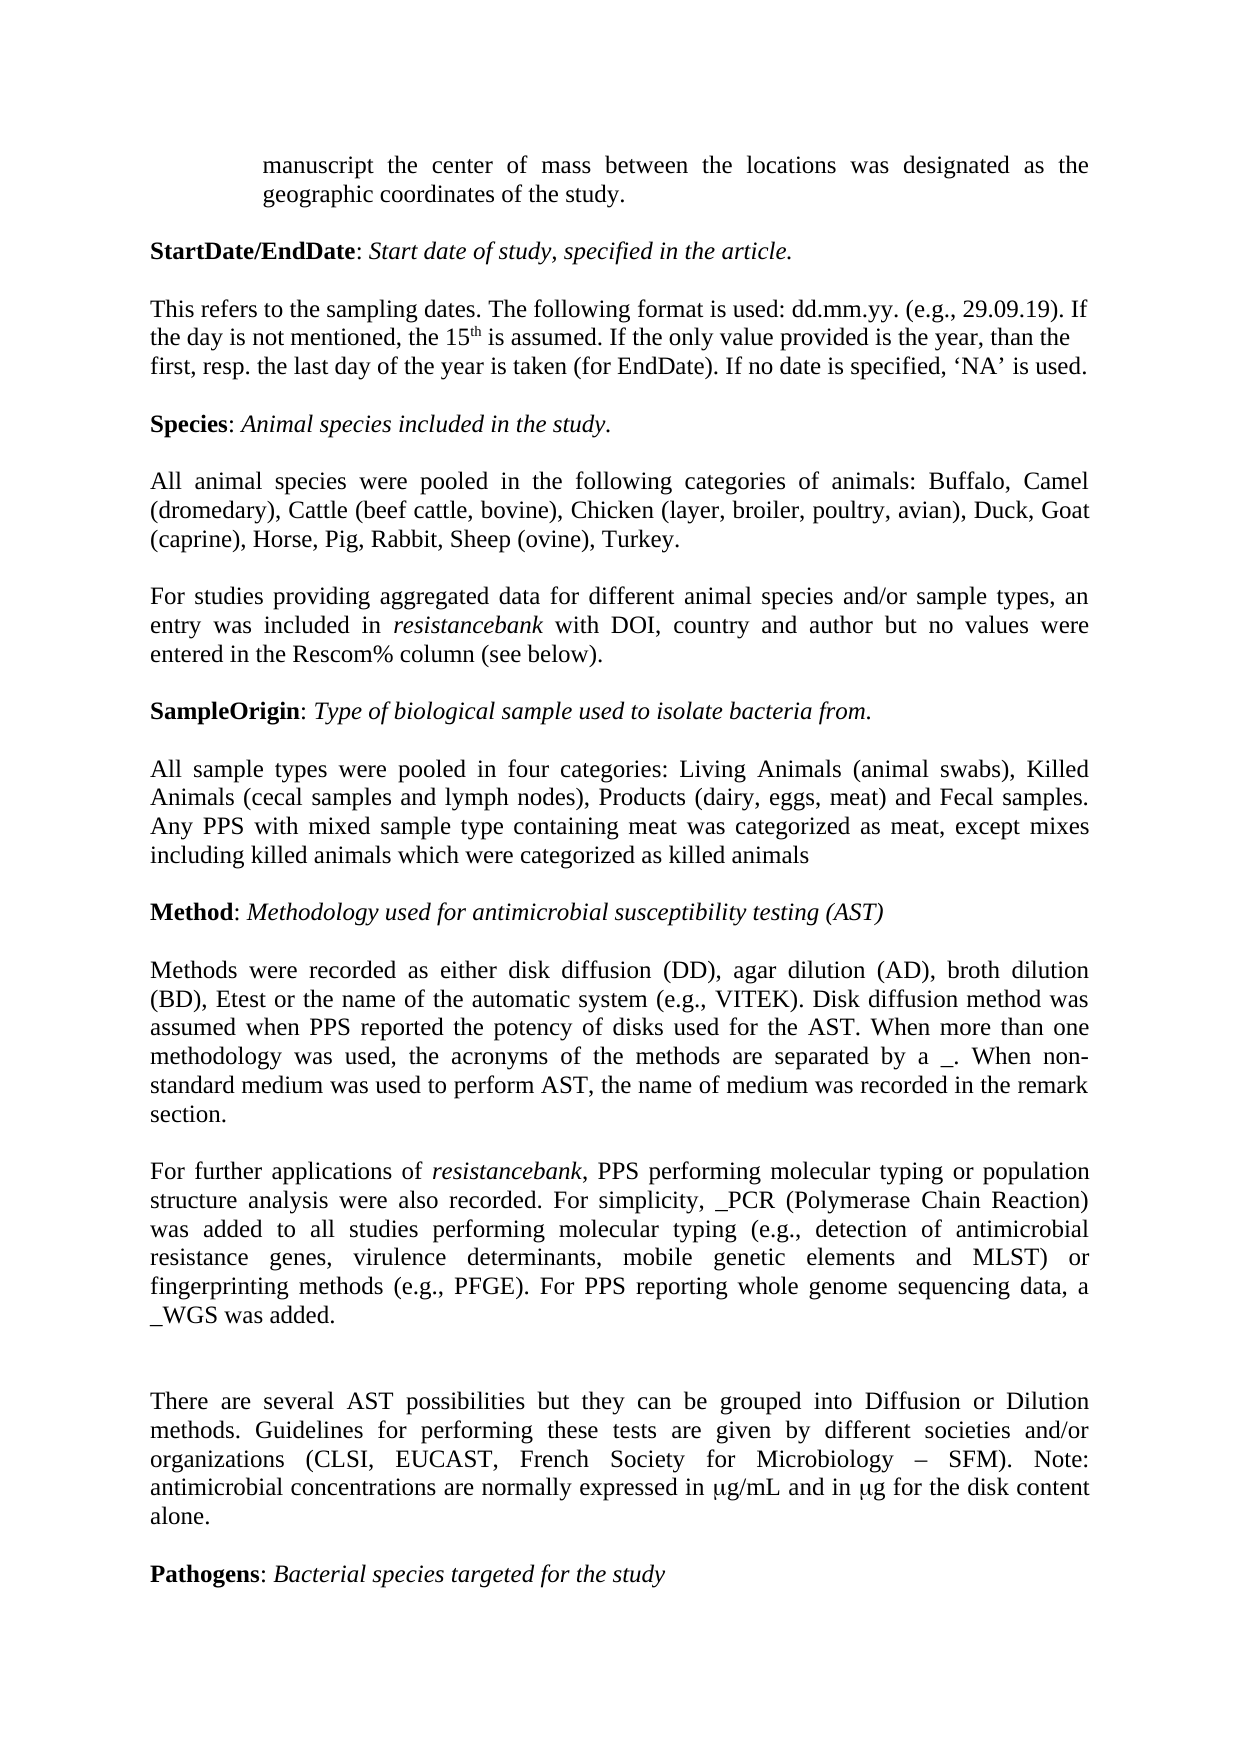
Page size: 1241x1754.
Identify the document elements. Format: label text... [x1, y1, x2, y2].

text Pathogens: Bacterial species targeted for the study [150, 1559, 1090, 1587]
text For further applications of resistancebank, PPS performing molecular typing or population structure analysis were also recorded. For simplicity, _PCR (Polymerase Chain Reaction) was added to all studies performing molecular typing (e.g., detection of antimicrobial resistance genes, virulence determinants, mobile genetic elements and MLST) or fingerprinting methods (e.g., PFGE). For PPS reporting whole genome sequencing data, a _WGS was added. [150, 1156, 1090, 1329]
text All sample types were pooled in four categories: Living Animals (animal swabs), Killed Animals (cecal samples and lymph nodes), Products (dairy, eggs, meat) and Fecal samples. Any PPS with mixed sample type containing meat was categorized as meat, except mixes including killed animals which were categorized as killed animals [150, 754, 1090, 869]
text SampleOrigin: Type of biological sample used to isolate bacteria from. [150, 696, 1090, 725]
text StartDate/EndDate: Start date of study, specified in the article. [150, 236, 1090, 265]
text Method: Methodology used for antimicrobial susceptibility testing (AST) [150, 897, 1090, 926]
text There are several AST possibilities but they can be grouped into Diffusion or Dilution methods. Guidelines for performing these tests are given by different societies and/or organizations (CLSI, EUCAST, French Society for Microbiology – SFM). Note: antimicrobial concentrations are normally expressed in g/mL and in g for the disk content alone. [150, 1386, 1090, 1530]
text Methods were recorded as either disk diffusion (DD), agar dilution (AD), broth dilution (BD), Etest or the name of the automatic system (e.g., VITEK). Disk diffusion method was assumed when PPS reported the potency of disks used for the AST. When more than one methodology was used, the acronyms of the methods are separated by a _. When non-standard medium was used to perform AST, the name of medium was recorded in the remark section. [150, 955, 1090, 1127]
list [187, 150, 1090, 207]
text Species: Animal species included in the study. [150, 409, 1090, 437]
text This refers to the sampling dates. The following format is used: dd.mm.yy. (e.g., 29.09.19). If the day is not mentioned, the 15th is assumed. If the only value provided is the year, than the first, resp. the last day of the year is taken (for EndDate). If no date is specified, ‘NA’ is used. [150, 294, 1090, 380]
text For studies providing aggregated data for different animal species and/or sample types, an entry was included in resistancebank with DOI, country and author but no values were entered in the Rescom% column (see below). [150, 581, 1090, 667]
text All animal species were pooled in the following categories of animals: Buffalo, Camel (dromedary), Cattle (beef cattle, bovine), Chicken (layer, broiler, poultry, avian), Duck, Goat (caprine), Horse, Pig, Rabbit, Sheep (ovine), Turkey. [150, 466, 1090, 552]
